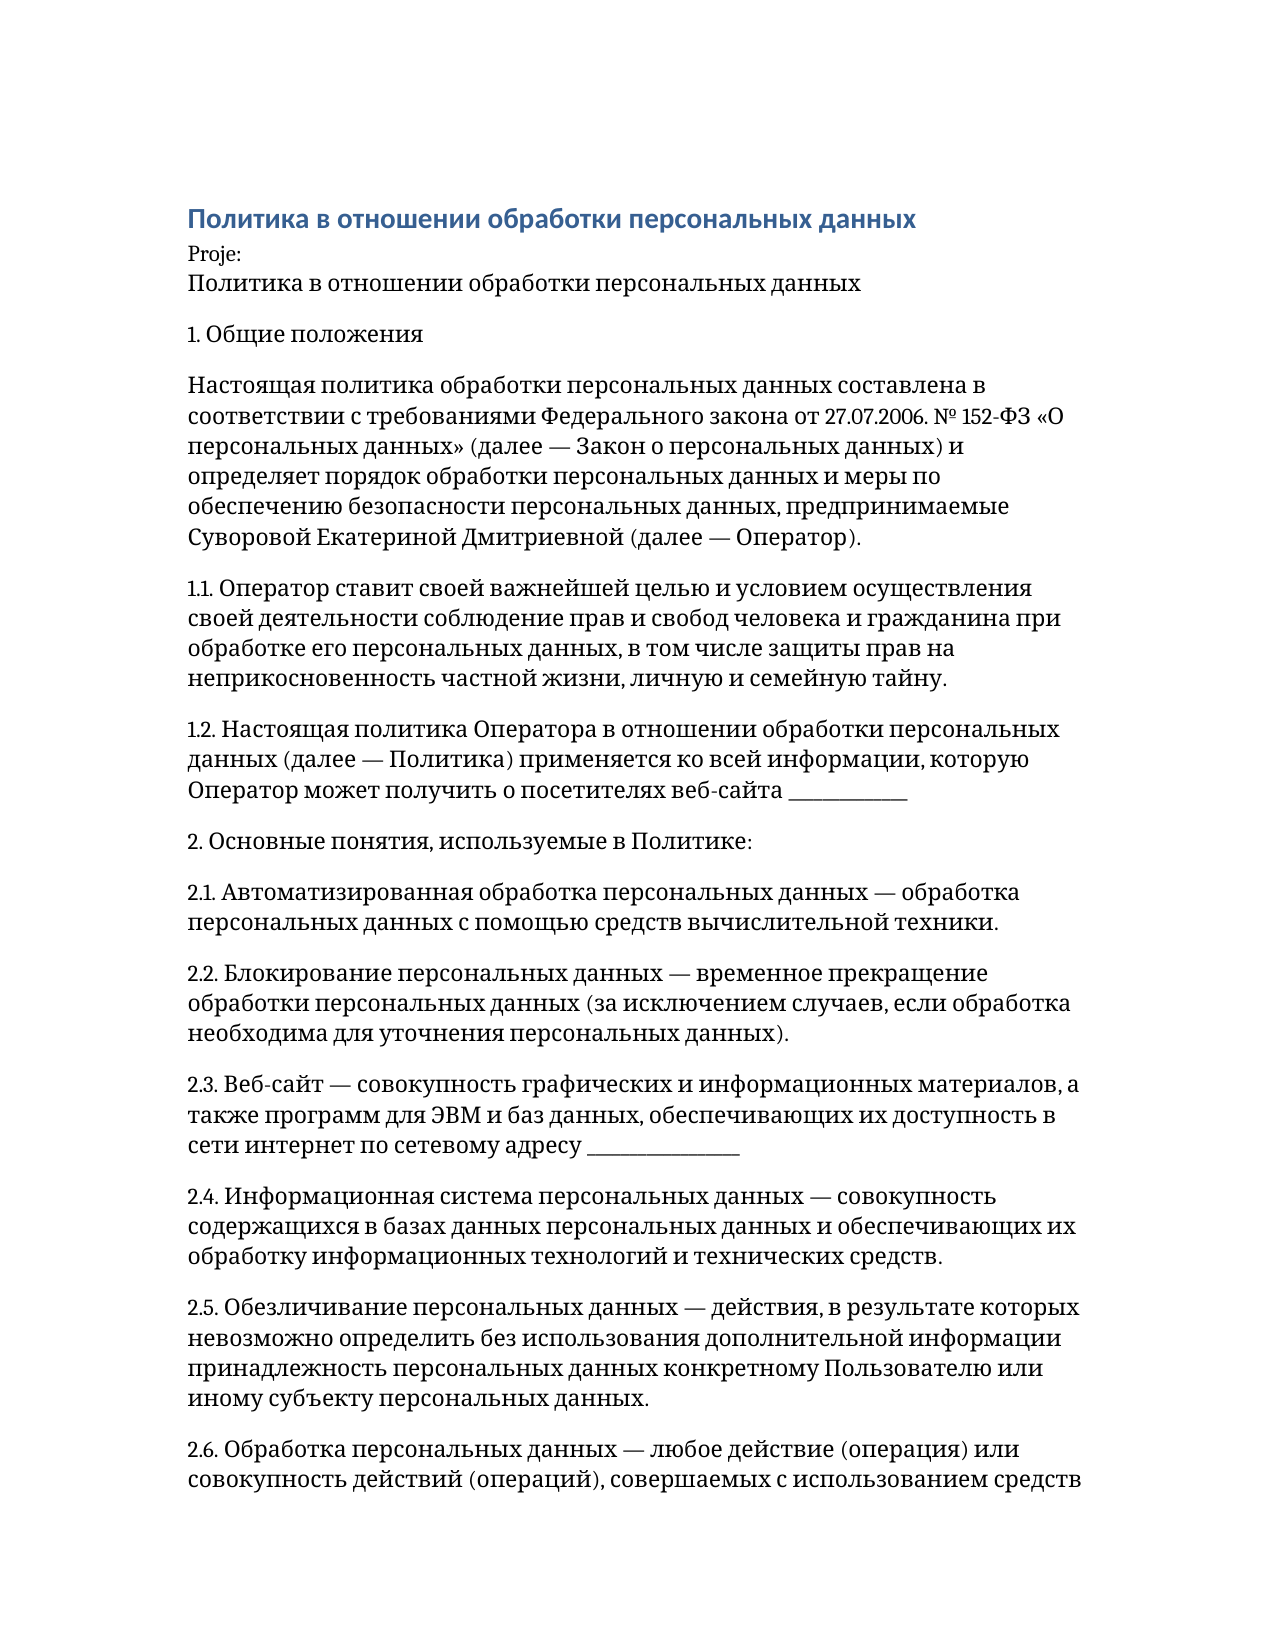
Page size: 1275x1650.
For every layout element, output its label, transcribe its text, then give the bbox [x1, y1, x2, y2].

text 2.1. Автоматизированная обработка персональных данных — обработка персональных данных с помощью средств вычислительной техники. [187, 879, 1087, 936]
text 2.2. Блокирование персональных данных — временное прекращение обработки персональных данных (за исключением случаев, если обработка необходима для уточнения персональных данных). [187, 961, 1087, 1047]
text Настоящая политика обработки персональных данных составлена в соответствии с требованиями Федерального закона от 27.07.2006. № 152-ФЗ «О персональных данных» (далее — Закон о персональных данных) и определяет порядок обработки персональных данных и меры по обеспечению безопасности персональных данных, предпринимаемые Суворовой Екатериной Дмитриевной (далее — Оператор). [187, 373, 1087, 551]
text 1.2. Настоящая политика Оператора в отношении обработки персональных данных (далее — Политика) применяется ко всей информации, которую Оператор может получить о посетителях веб-сайта ______________ [187, 717, 1087, 804]
text 2.3. Веб-сайт — совокупность графических и информационных материалов, а также программ для ЭВМ и баз данных, обеспечивающих их доступность в сети интернет по сетевому адресу __________________ [187, 1072, 1087, 1159]
text 1. Общие положения [187, 322, 1087, 348]
text 2.4. Информационная система персональных данных — совокупность содержащихся в базах данных персональных данных и обеспечивающих их обработку информационных технологий и технических средств. [187, 1184, 1087, 1270]
text 2.5. Обезличивание персональных данных — действия, в результате которых невозможно определить без использования дополнительной информации принадлежность персональных данных конкретному Пользователю или иному субъекту персональных данных. [187, 1295, 1087, 1412]
text 1.1. Оператор ставит своей важнейшей целью и условием осуществления своей деятельности соблюдение прав и свобод человека и гражданина при обработке его персональных данных, в том числе защиты прав на неприкосновенность частной жизни, личную и семейную тайну. [187, 575, 1087, 692]
text 2. Основные понятия, используемые в Политике: [187, 828, 1087, 855]
text Proje: Политика в отношении обработки персональных данных [187, 241, 1087, 297]
subtitle Политика в отношении обработки персональных данных [187, 200, 1087, 236]
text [187, 1437, 1087, 1493]
